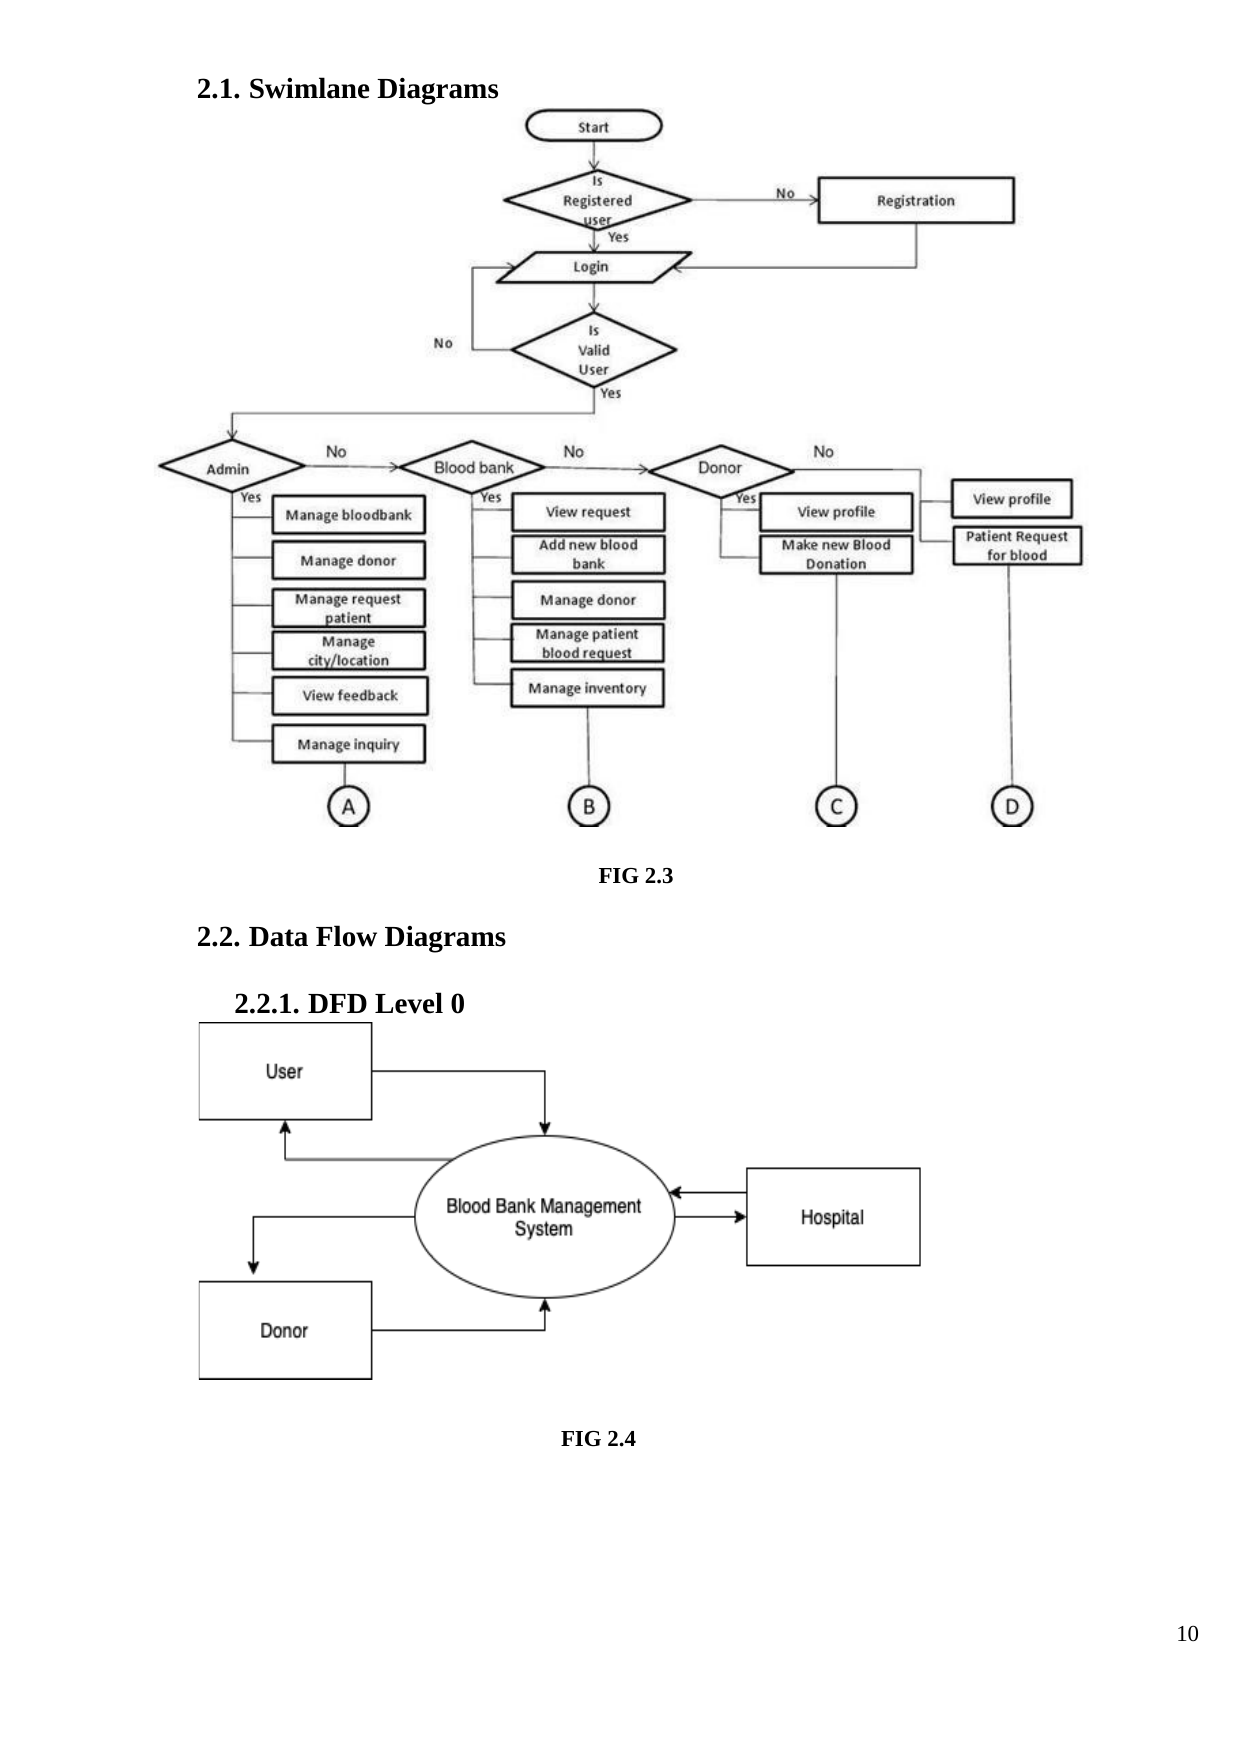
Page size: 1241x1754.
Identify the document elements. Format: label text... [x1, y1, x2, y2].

subtitle 2.2.1. DFD Level 0 [234, 986, 1177, 1020]
text FIG 2.4 [100, 1425, 1177, 1452]
text FIG 2.3 [98, 862, 1177, 888]
picture [153, 107, 1089, 827]
subtitle 2.1. Swimlane Diagrams [197, 71, 1177, 104]
picture [198, 1022, 921, 1380]
subtitle 2.2. Data Flow Diagrams [197, 919, 1177, 953]
